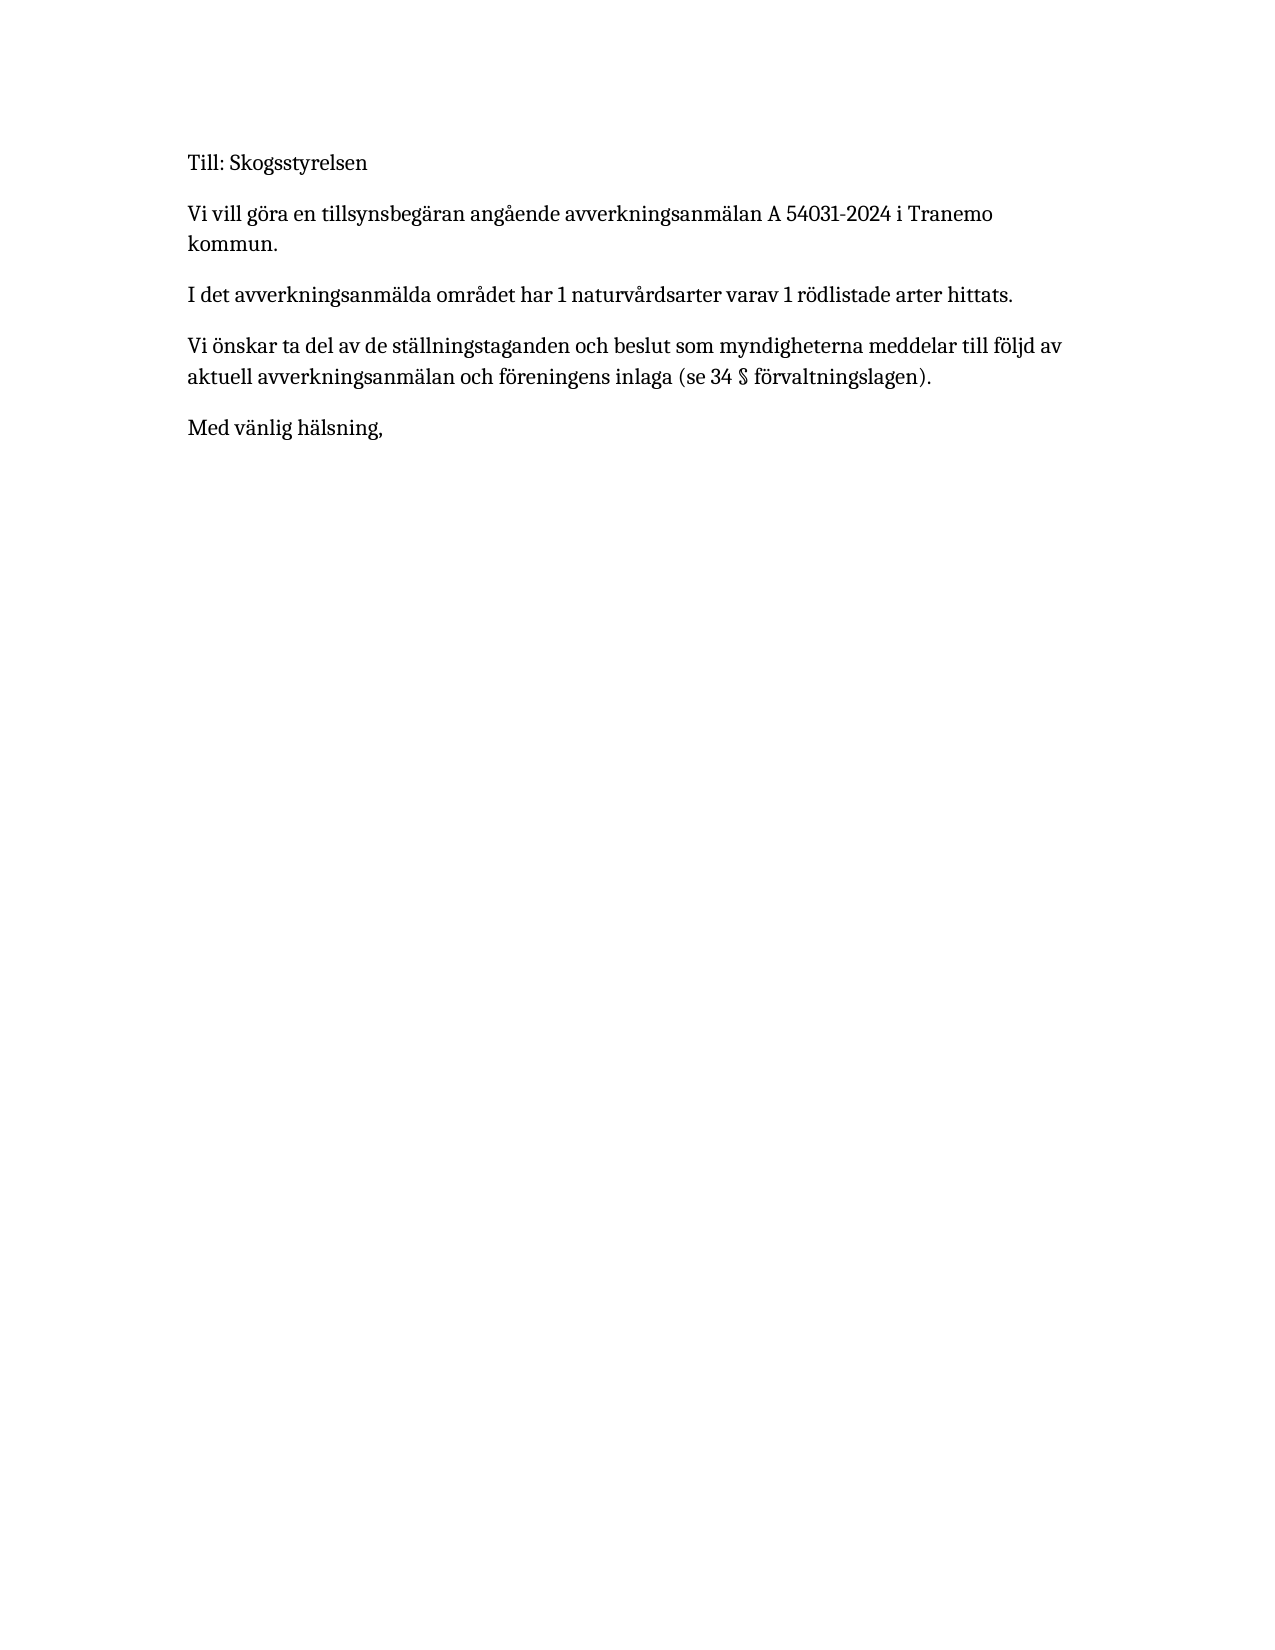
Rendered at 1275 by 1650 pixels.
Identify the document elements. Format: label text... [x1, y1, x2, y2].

text Till: Skogsstyrelsen [187, 150, 1087, 176]
text Vi vill göra en tillsynsbegäran angående avverkningsanmälan A 54031-2024 i Tranemo kommun. [187, 201, 1087, 258]
text Med vänlig hälsning, [187, 414, 1087, 471]
text I det avverkningsanmälda området har 1 naturvårdsarter varav 1 rödlistade arter hittats. [187, 282, 1087, 309]
text Vi önskar ta del av de ställningstaganden och beslut som myndigheterna meddelar till följd av aktuell avverkningsanmälan och föreningens inlaga (se 34 § förvaltningslagen). [187, 333, 1087, 390]
